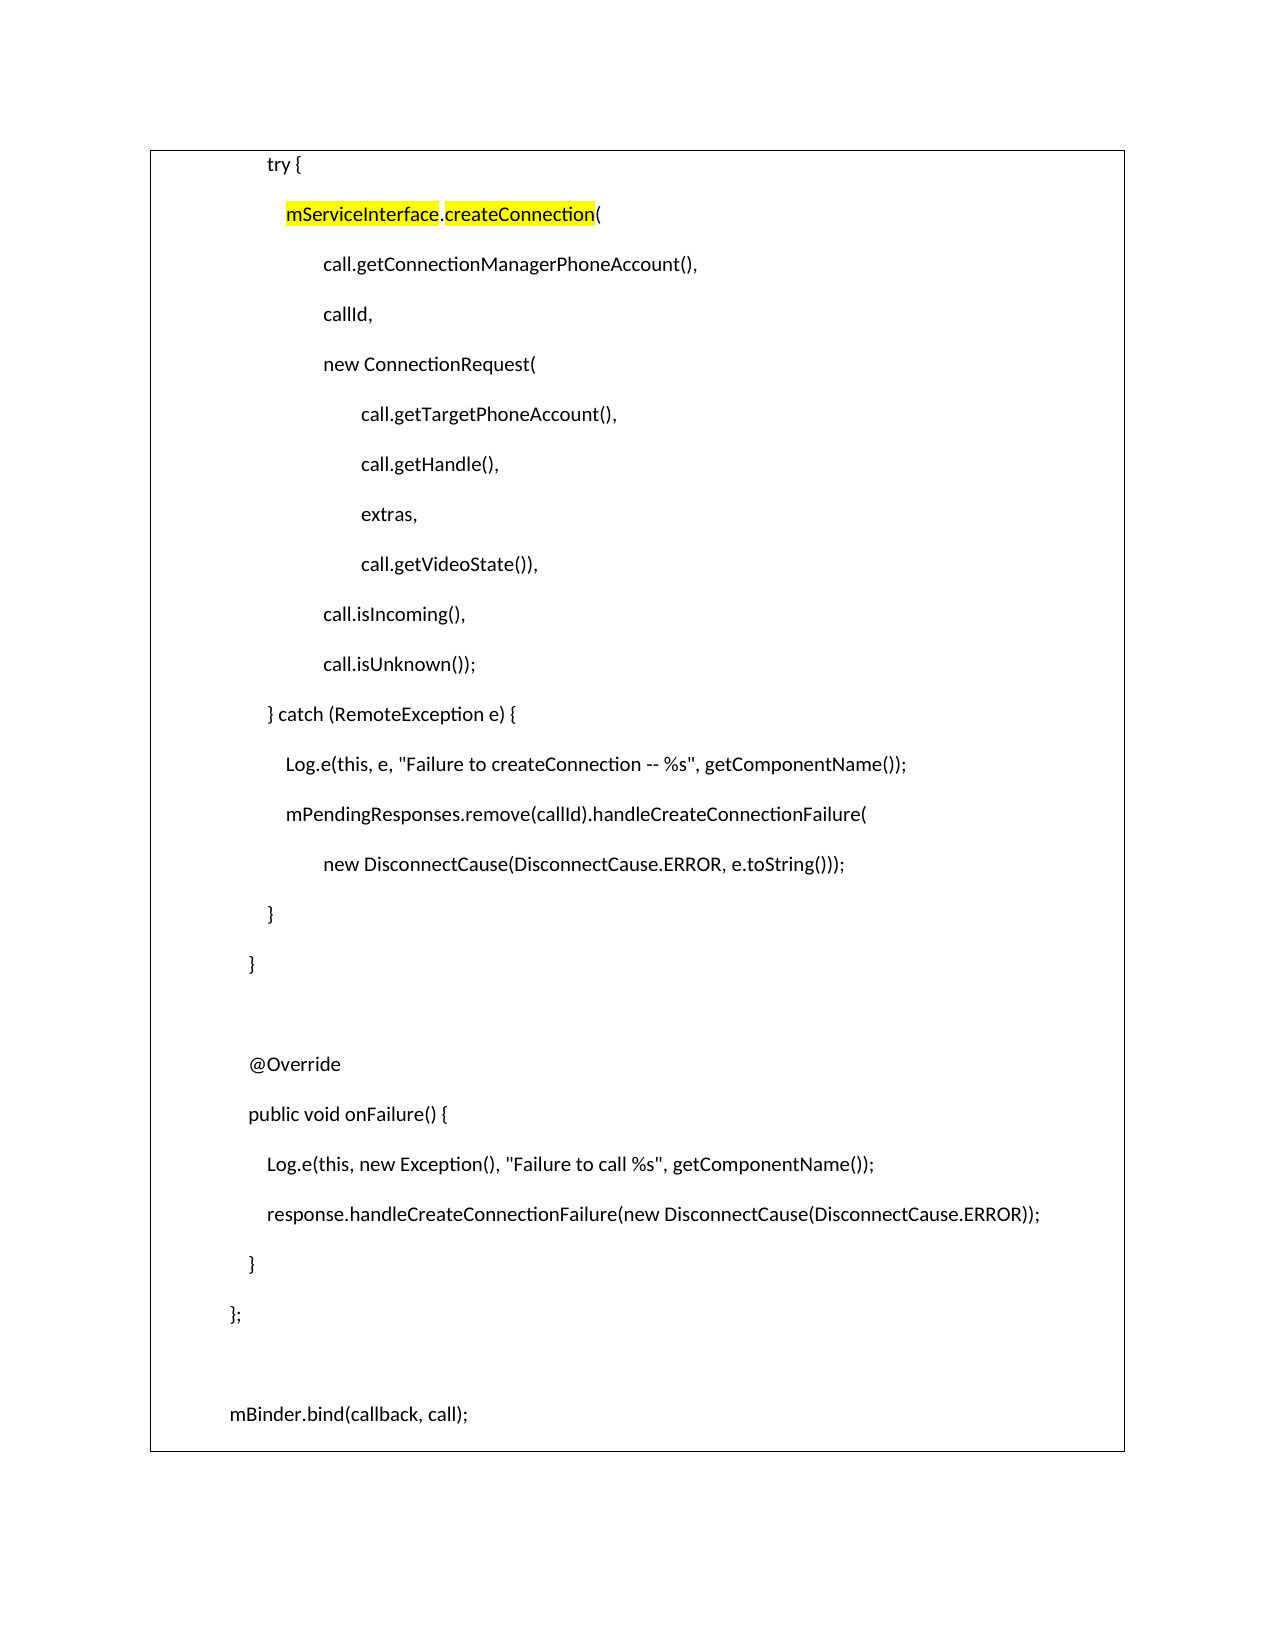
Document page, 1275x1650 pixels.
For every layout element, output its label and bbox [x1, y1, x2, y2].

table_header [151, 151, 1124, 1451]
